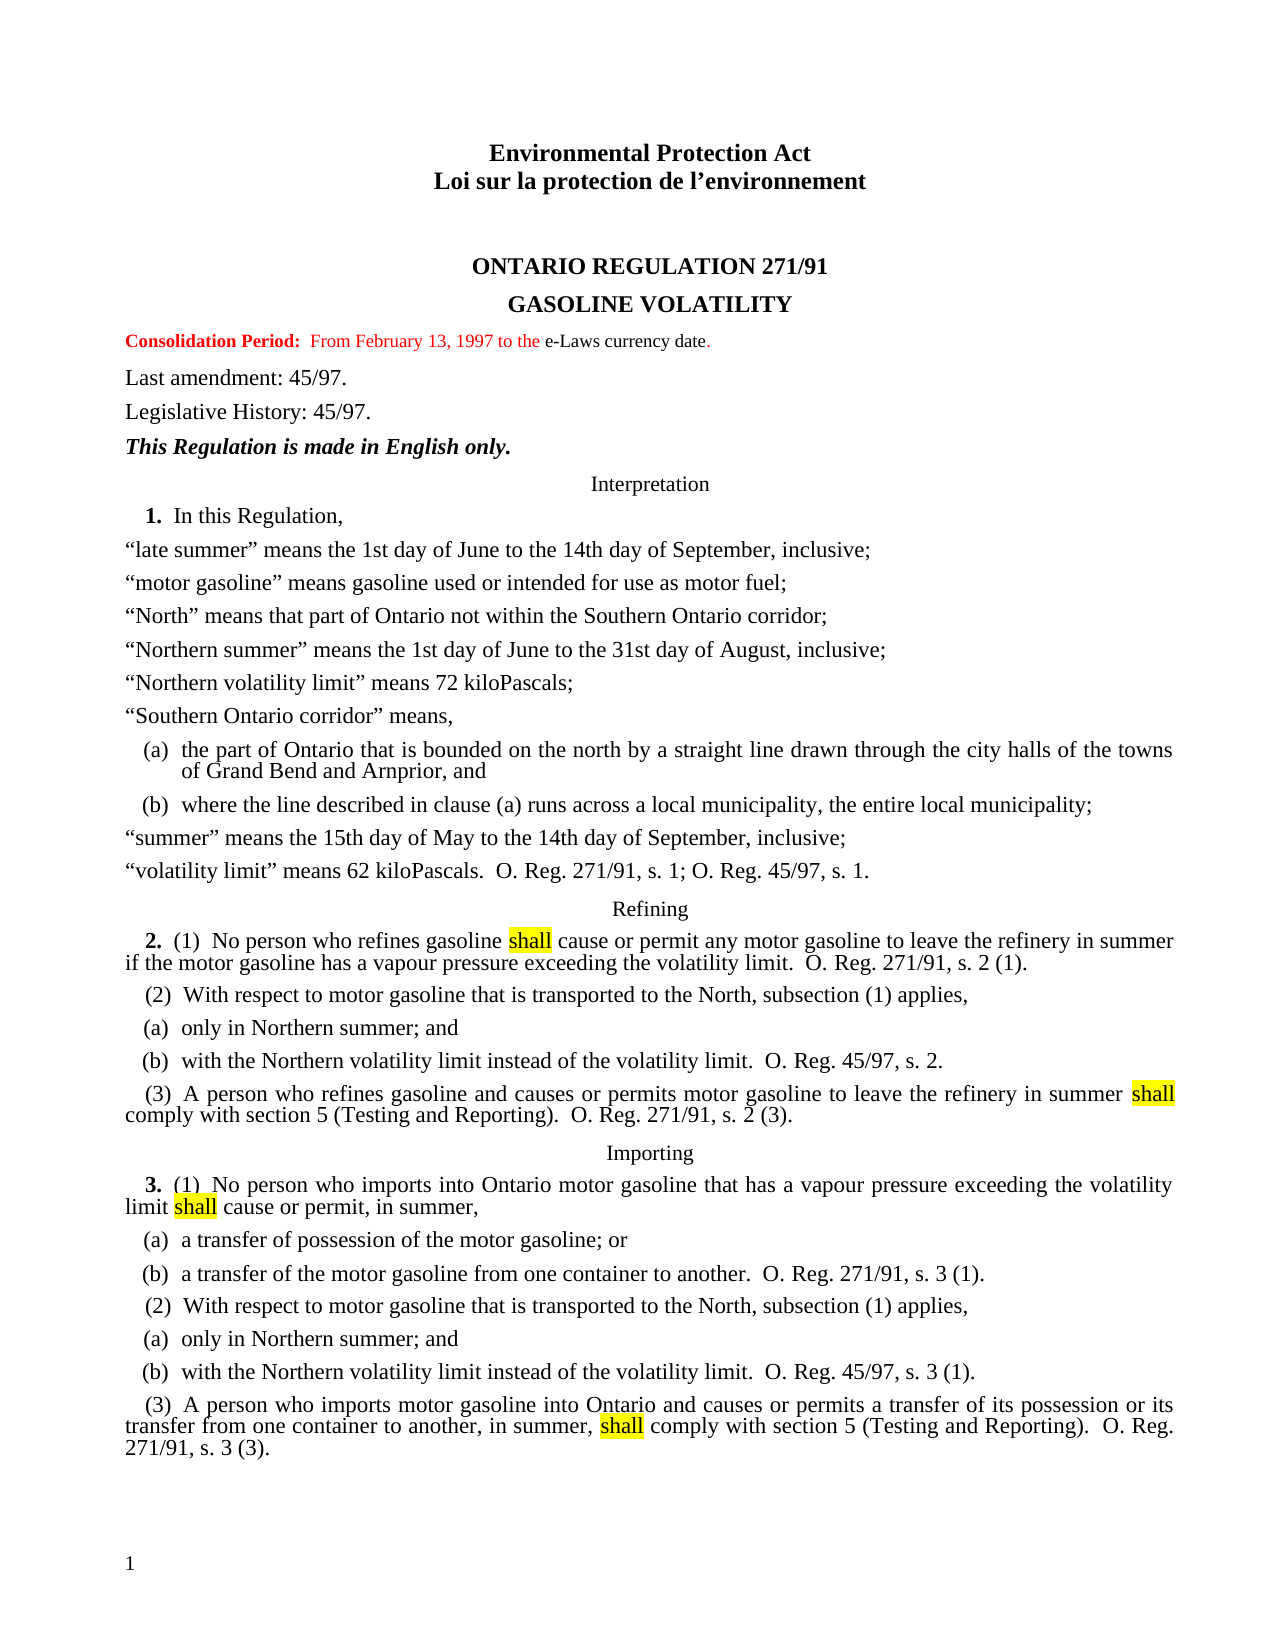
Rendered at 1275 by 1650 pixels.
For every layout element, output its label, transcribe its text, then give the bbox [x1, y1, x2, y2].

text (b) where the line described in clause (a) runs across a local municipality, the entire local municipality; [125, 795, 1175, 816]
text “Northern summer” means the 1st day of June to the 31st day of August, inclusive; [125, 639, 1175, 661]
text (b) a transfer of the motor gasoline from one container to another. O. Reg. 271/91, s. 3 (1). [125, 1263, 1175, 1285]
text 2. (1) No person who refines gasoline shall cause or permit any motor gasoline to leave the refinery in summer if the motor gasoline has a vapour pressure exceeding the volatility limit. O. Reg. 271/91, s. 2 (1). [125, 931, 1175, 974]
text “summer” means the 15th day of May to the 14th day of September, inclusive; [125, 828, 1175, 850]
text Consolidation Period: From February 13, 1997 to the e-Laws currency date. [125, 331, 1175, 351]
title GASOLINE VOLATILITY [125, 293, 1175, 317]
text (a) the part of Ontario that is bounded on the north by a straight line drawn through the city halls of the towns of Grand Bend and Arnprior, and [125, 739, 1175, 783]
text (a) only in Northern summer; and [125, 1329, 1175, 1351]
text (2) With respect to motor gasoline that is transported to the North, subsection (1) applies, [125, 1296, 1175, 1317]
text (a) only in Northern summer; and [125, 1018, 1175, 1040]
text This Regulation is made in English only. [125, 439, 1175, 458]
text “late summer” means the 1st day of June to the 14th day of September, inclusive; [125, 539, 1175, 561]
text “motor gasoline” means gasoline used or intended for use as motor fuel; [125, 573, 1175, 595]
text ONTARIO REGULATION 271/91 [125, 256, 1175, 279]
text (2) With respect to motor gasoline that is transported to the North, subsection (1) applies, [125, 985, 1175, 1007]
text “volatility limit” means 62 kiloPascals. O. Reg. 271/91, s. 1; O. Reg. 45/97, s. 1. [125, 861, 1175, 883]
text Last amendment: 45/97. [125, 363, 1175, 390]
text (b) with the Northern volatility limit instead of the volatility limit. O. Reg. 45/97, s. 2. [125, 1052, 1175, 1073]
subtitle Refining [125, 899, 1175, 921]
text “Southern Ontario corridor” means, [125, 706, 1175, 728]
text Legislative History: 45/97. [125, 402, 1175, 424]
text “Northern volatility limit” means 72 kiloPascals; [125, 673, 1175, 695]
text 1. In this Regulation, [125, 506, 1175, 528]
title Environmental Protection Act Loi sur la protection de l’environnement [125, 139, 1175, 195]
subtitle Interpretation [125, 474, 1175, 496]
text (3) A person who refines gasoline and causes or permits motor gasoline to leave the refinery in summer shall comply with section 5 (Testing and Reporting). O. Reg. 271/91, s. 2 (3). [125, 1084, 1175, 1127]
text (b) with the Northern volatility limit instead of the volatility limit. O. Reg. 45/97, s. 3 (1). [125, 1362, 1175, 1384]
text (a) a transfer of possession of the motor gasoline; or [125, 1230, 1175, 1252]
text 3. (1) No person who imports into Ontario motor gasoline that has a vapour pressure exceeding the volatility limit shall cause or permit, in summer, [125, 1175, 1175, 1219]
text “North” means that part of Ontario not within the Southern Ontario corridor; [125, 606, 1175, 628]
subtitle Importing [125, 1143, 1175, 1165]
text (3) A person who imports motor gasoline into Ontario and causes or permits a transfer of its possession or its transfer from one container to another, in summer, shall comply with section 5 (Testing and Reporting). O. Reg. 271/91, s. 3 (3). [125, 1394, 1175, 1460]
